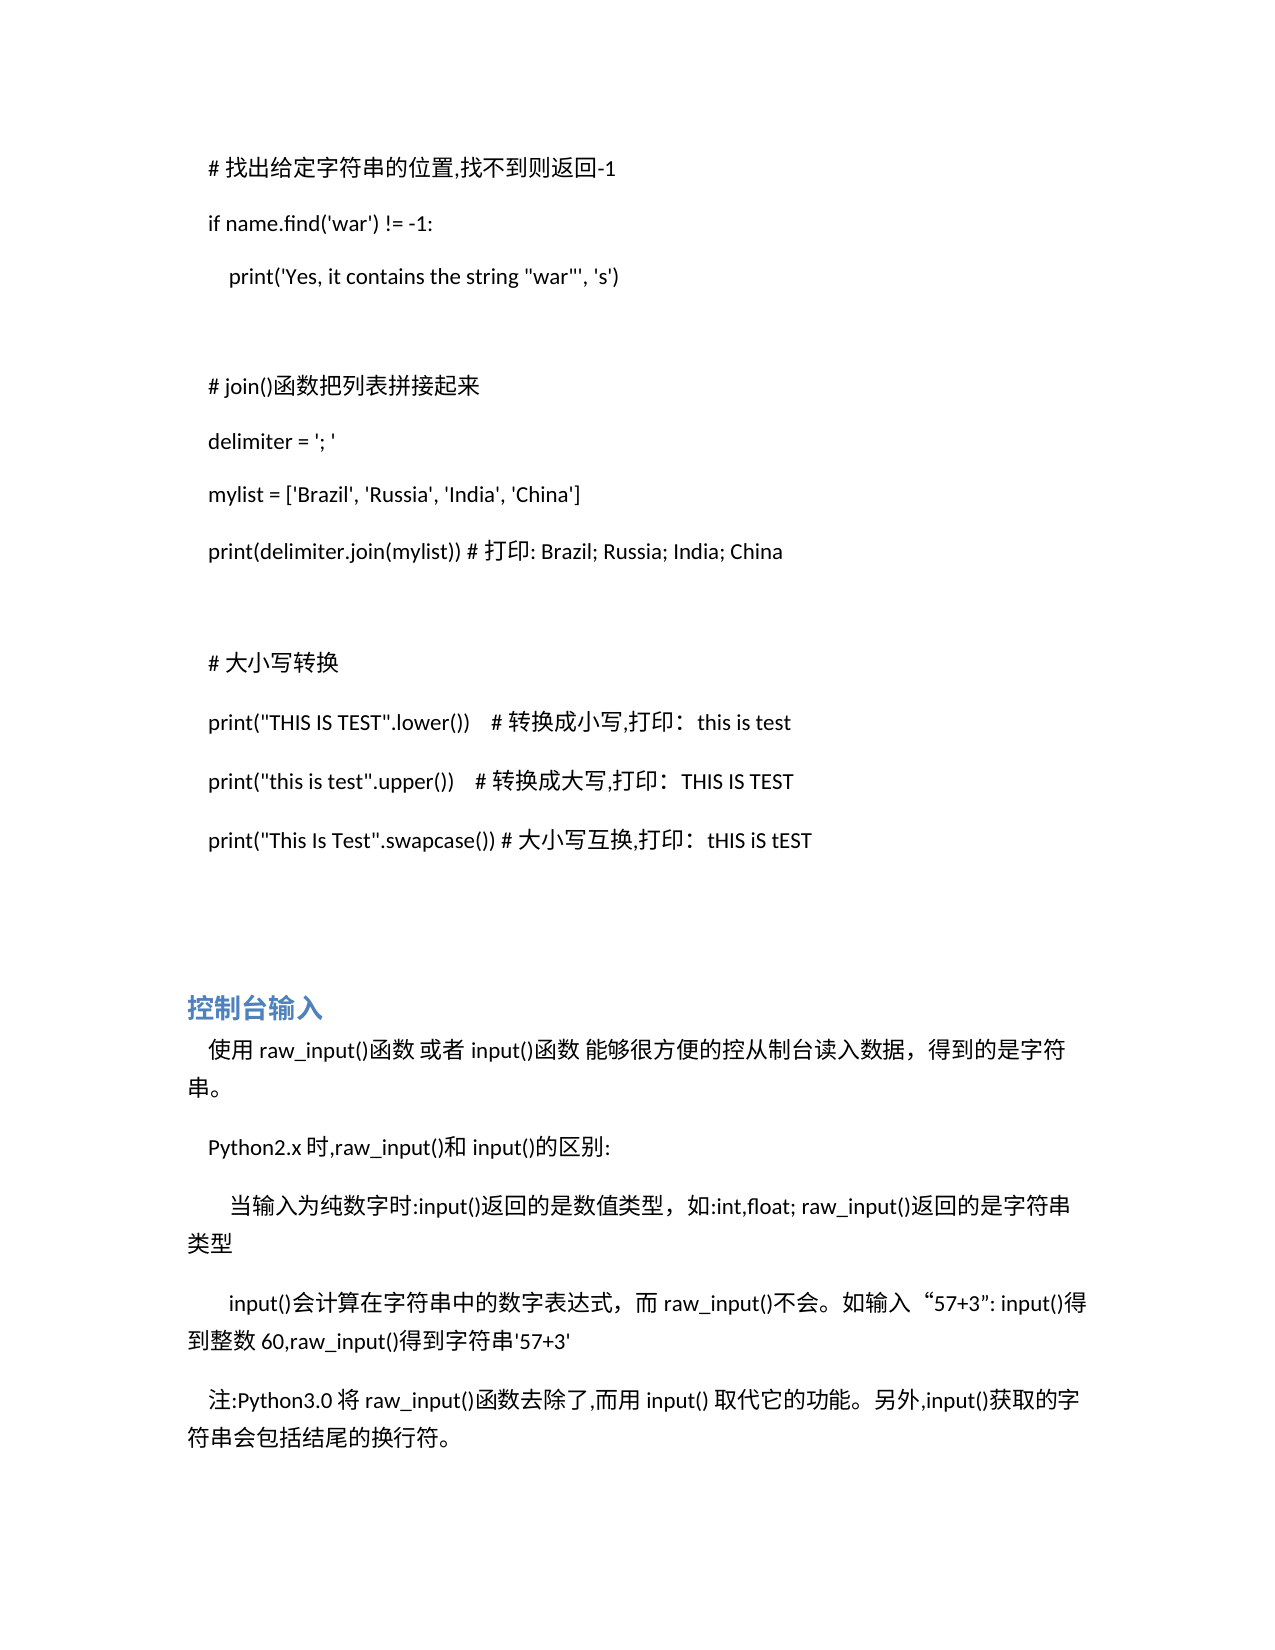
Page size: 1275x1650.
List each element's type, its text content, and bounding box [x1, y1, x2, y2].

text input()会计算在字符串中的数字表达式，而 raw_input()不会。如输入“57+3”: input()得到整数60,raw_input()得到字符串'57+3' [187, 1285, 1087, 1356]
text print(delimiter.join(mylist)) # 打印: Brazil; Russia; India; China [187, 533, 1087, 566]
text Python2.x时,raw_input()和 input()的区别: [187, 1129, 1087, 1162]
text print('Yes, it contains the string "war"', 's') [187, 262, 1087, 290]
text # join()函数把列表拼接起来 [187, 368, 1087, 401]
text delimiter = '; ' [187, 427, 1087, 455]
subtitle 控制台输入 [187, 987, 1087, 1026]
text # 找出给定字符串的位置,找不到则返回-1 [187, 150, 1087, 183]
text mylist = ['Brazil', 'Russia', 'India', 'China'] [187, 480, 1087, 508]
text print("This Is Test".swapcase()) # 大小写互换,打印：tHIS iS tEST [187, 822, 1087, 855]
text print("this is test".upper()) # 转换成大写,打印：THIS IS TEST [187, 763, 1087, 796]
text 使用 raw_input()函数 或者 input()函数 能够很方便的控从制台读入数据，得到的是字符串。 [187, 1032, 1087, 1103]
text 当输入为纯数字时:input()返回的是数值类型，如:int,float; raw_input()返回的是字符串类型 [187, 1188, 1087, 1259]
text # 大小写转换 [187, 645, 1087, 678]
text 注:Python3.0将 raw_input()函数去除了,而用 input() 取代它的功能。另外,input()获取的字符串会包括结尾的换行符。 [187, 1382, 1087, 1453]
text if name.find('war') != -1: [187, 209, 1087, 237]
text print("THIS IS TEST".lower()) # 转换成小写,打印：this is test [187, 704, 1087, 737]
